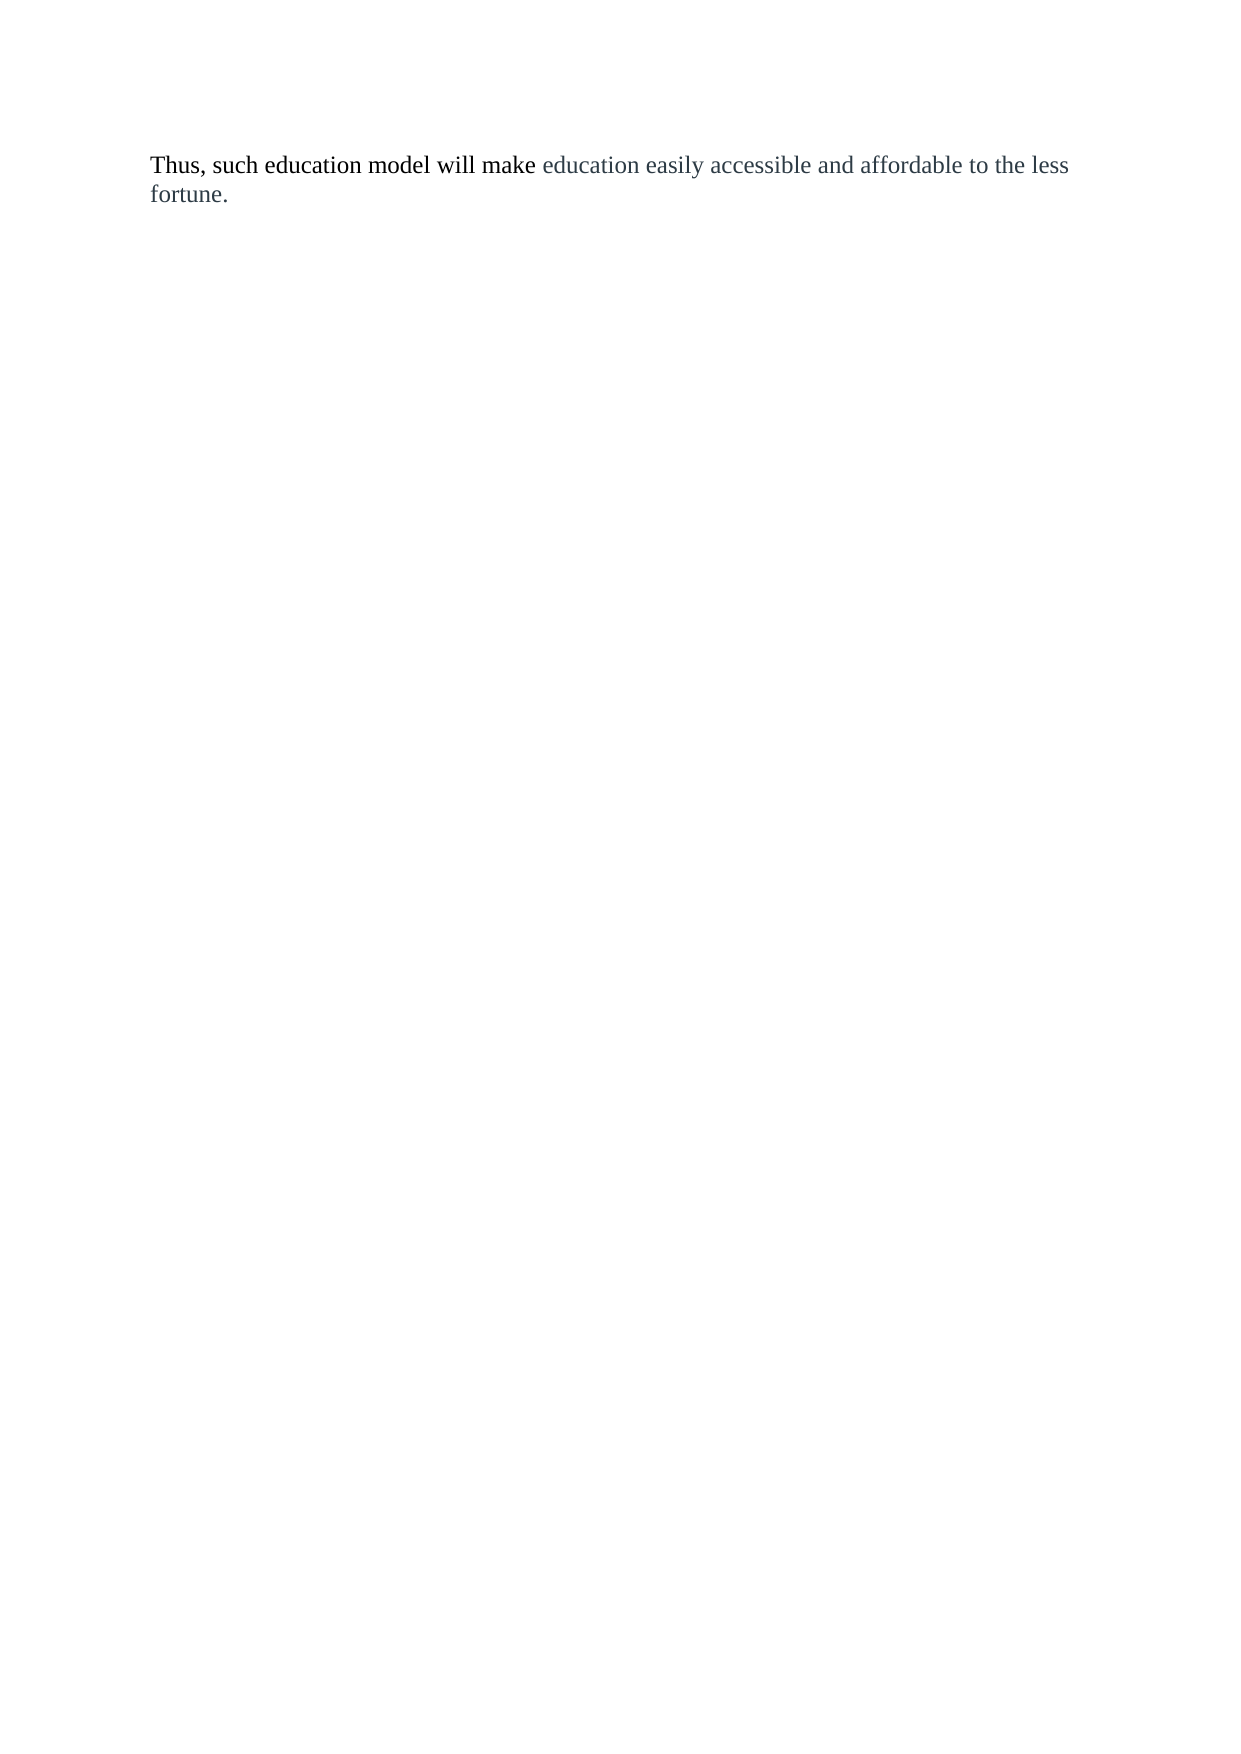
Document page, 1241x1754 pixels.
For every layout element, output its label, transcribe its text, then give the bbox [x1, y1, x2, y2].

text Thus, such education model will make education easily accessible and affordable to the less fortune. [150, 150, 1090, 207]
